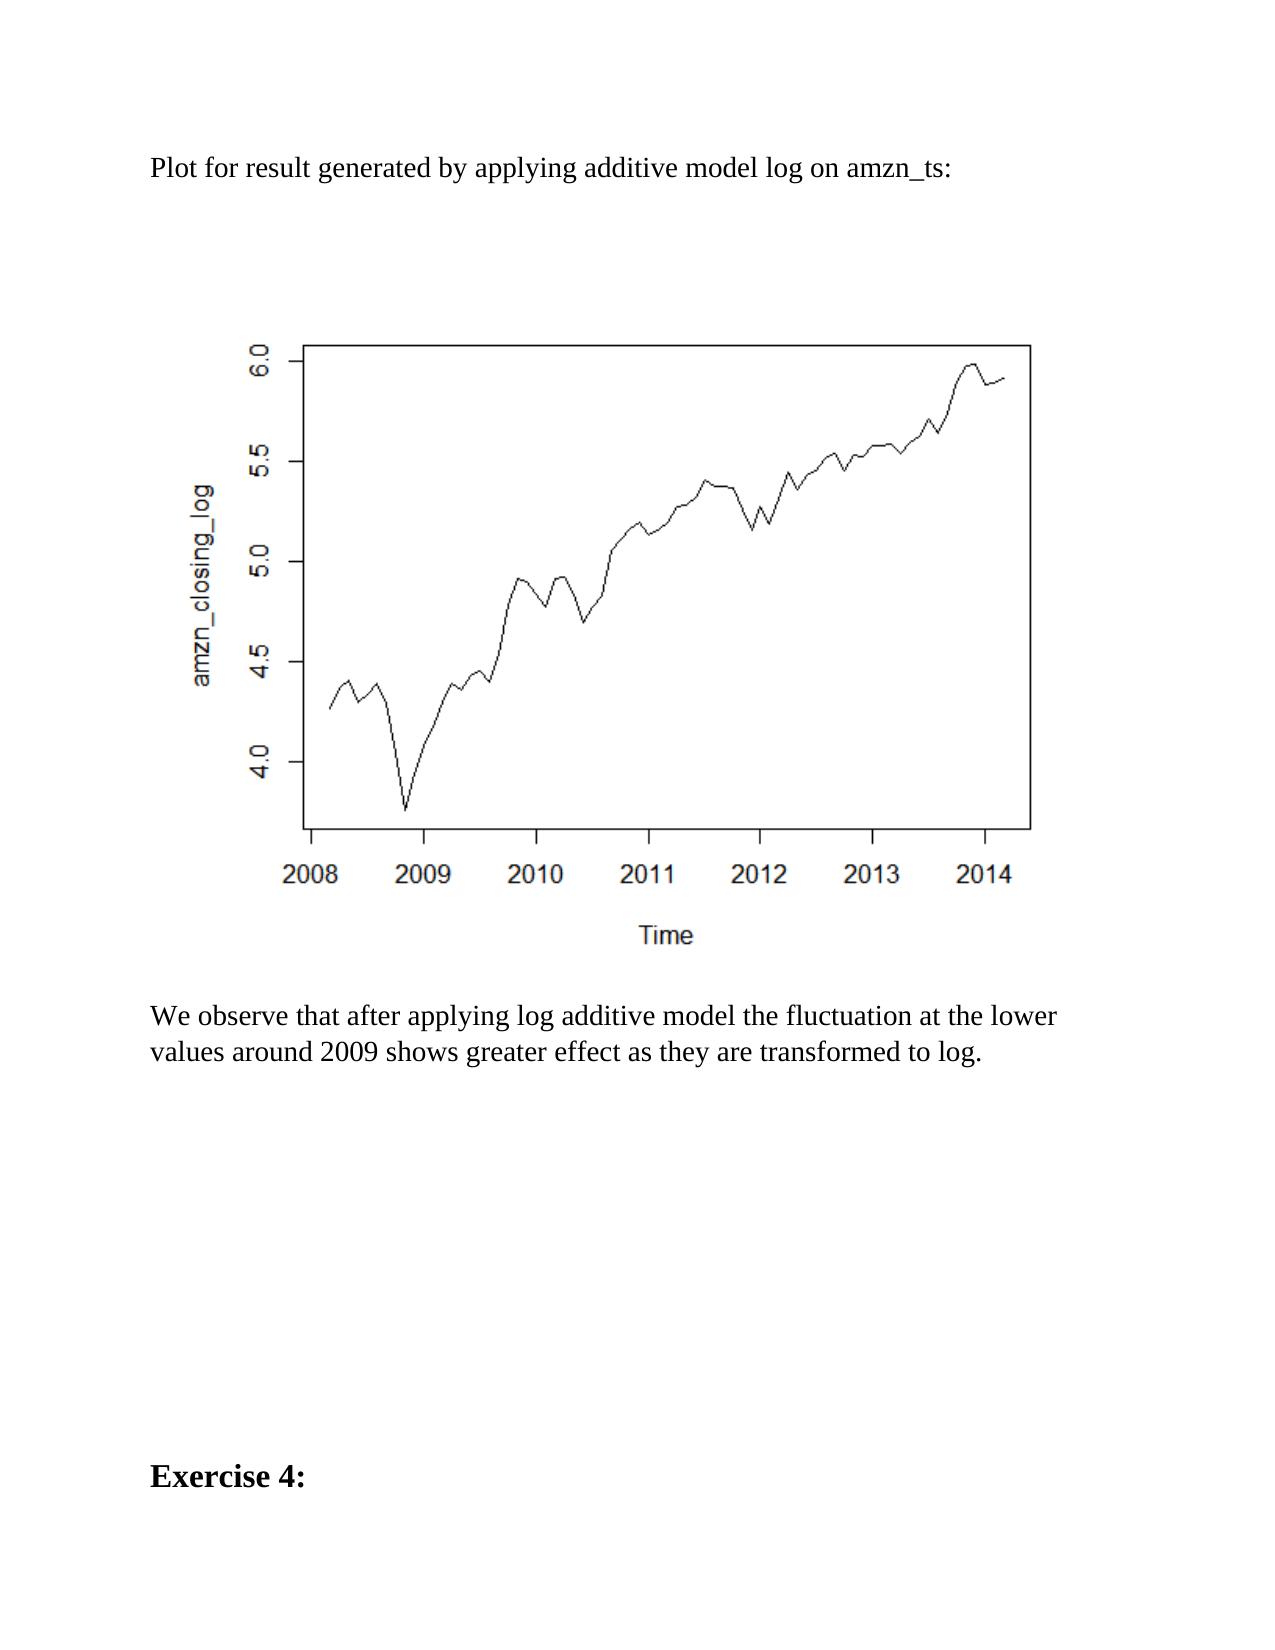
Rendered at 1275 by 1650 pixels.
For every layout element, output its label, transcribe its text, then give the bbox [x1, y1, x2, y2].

text Plot for result generated by applying additive model log on amzn_ts: [150, 150, 1125, 183]
picture [181, 223, 1091, 977]
text Exercise 4: [150, 1456, 1125, 1494]
